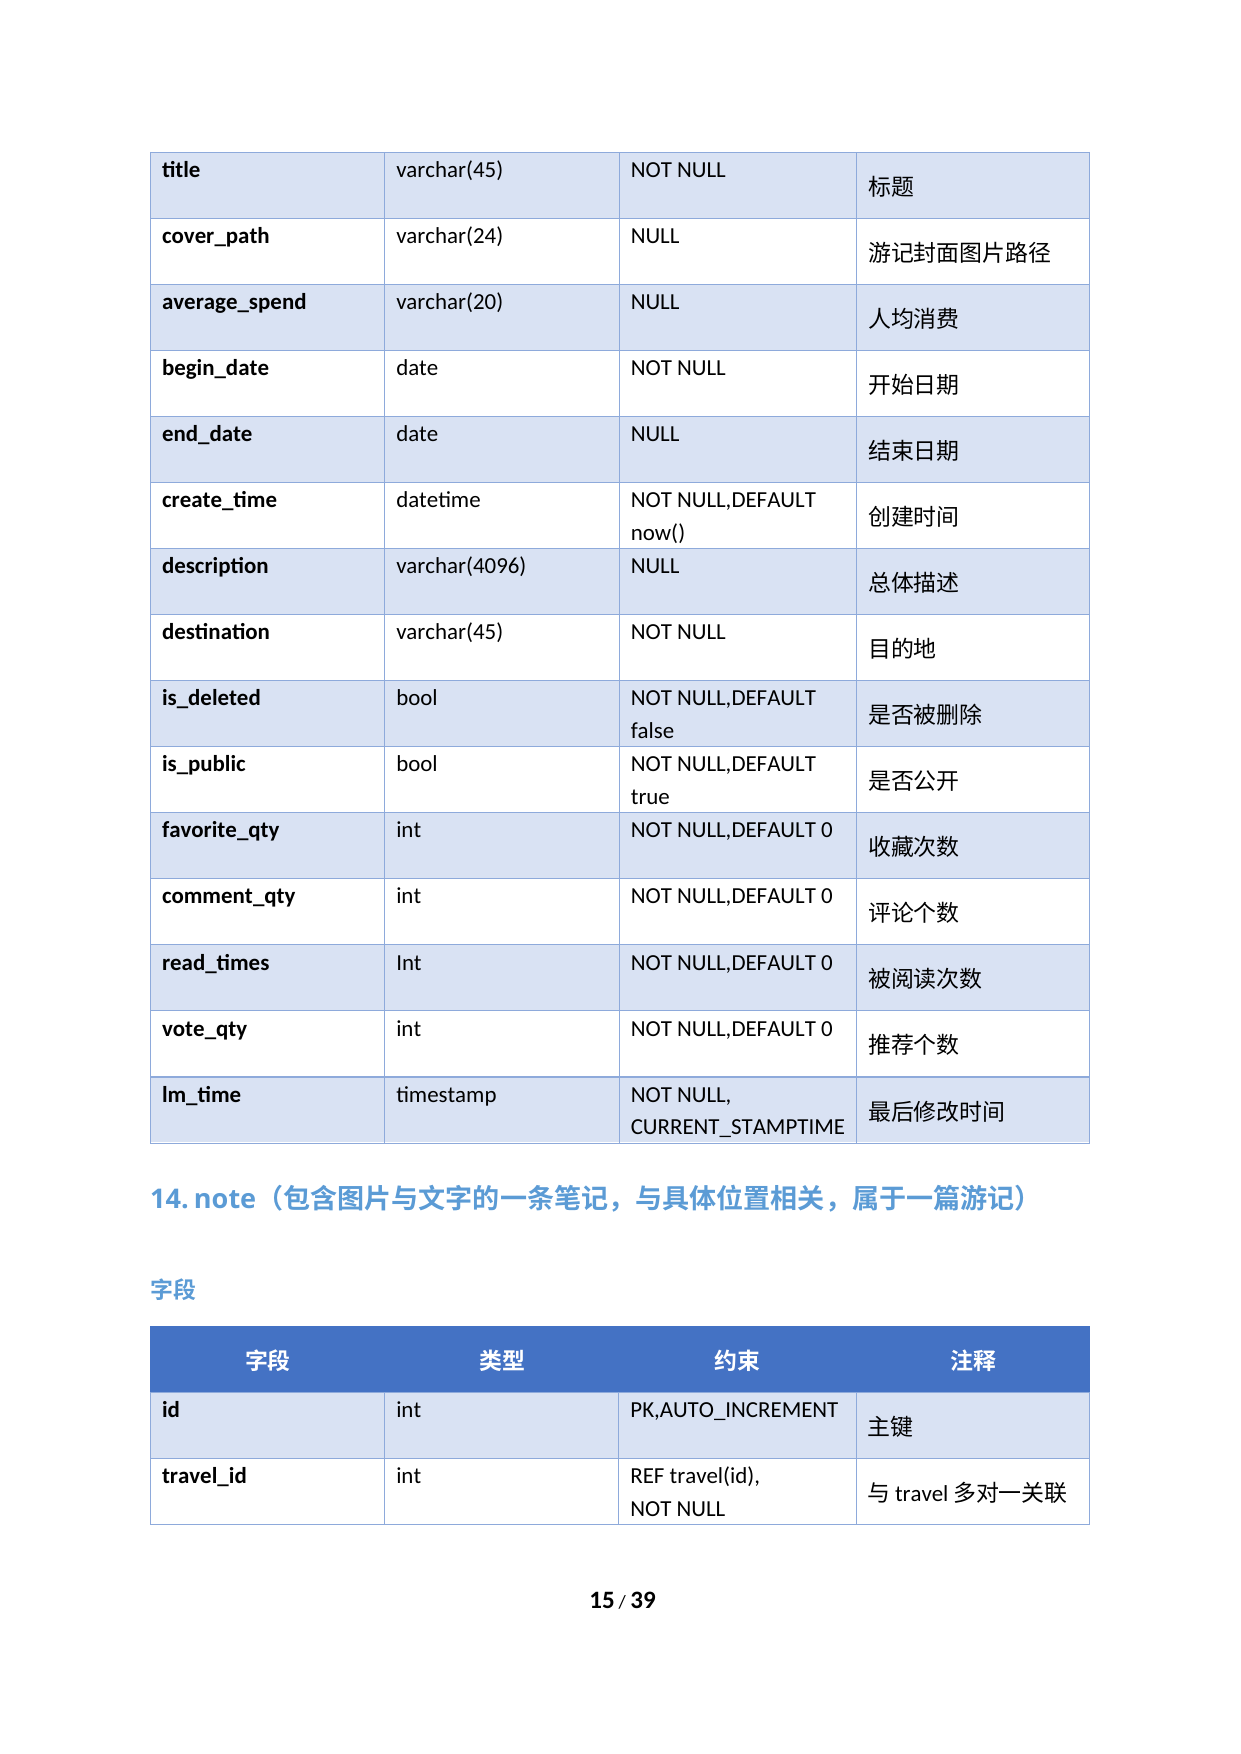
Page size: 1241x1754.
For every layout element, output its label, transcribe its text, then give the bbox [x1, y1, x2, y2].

table_cell id [151, 1393, 384, 1458]
table_cell int [385, 1011, 619, 1076]
table_cell read_times [151, 945, 384, 1010]
table_cell NULL [620, 549, 856, 614]
table_cell lm_time [151, 1078, 384, 1142]
table_cell 与travel多对一关联 [857, 1459, 1089, 1524]
table_cell 是否公开 [857, 747, 1089, 812]
table_header 类型 [385, 1327, 618, 1392]
table_cell varchar(4096) [385, 549, 619, 614]
table_cell 总体描述 [857, 549, 1089, 614]
table_cell bool [385, 681, 619, 746]
table_cell int [385, 1459, 618, 1524]
table_cell create_time [151, 483, 384, 548]
table_cell int [385, 1393, 618, 1458]
subtitle 字段 [150, 1256, 1090, 1321]
table_cell is_public [151, 747, 384, 812]
table_cell 游记封面图片路径 [857, 219, 1089, 284]
table_cell begin_date [151, 351, 384, 416]
table_cell 创建时间 [857, 483, 1089, 548]
table_cell varchar(20) [385, 285, 619, 350]
table_cell timestamp [385, 1078, 619, 1142]
table_cell date [385, 417, 619, 482]
table_cell average_spend [151, 285, 384, 350]
table_cell NOT NULL,DEFAULT false [620, 681, 856, 746]
table_cell 收藏次数 [857, 813, 1089, 878]
table_cell 最后修改时间 [857, 1078, 1089, 1142]
table_cell destination [151, 615, 384, 680]
table_cell NOT NULL,DEFAULT 0 [620, 813, 856, 878]
table_cell NOT NULL,DEFAULT 0 [620, 879, 856, 944]
table_cell cover_path [151, 219, 384, 284]
table_cell date [385, 351, 619, 416]
table_cell varchar(45) [385, 615, 619, 680]
table_cell 标题 [857, 153, 1089, 218]
table_cell NOT NULL,DEFAULT now() [620, 483, 856, 548]
table_cell NULL [620, 285, 856, 350]
table_cell travel_id [151, 1459, 384, 1524]
table_cell 是否被删除 [857, 681, 1089, 746]
table_cell NOT NULL [620, 153, 856, 218]
table_cell NOT NULL,DEFAULT 0 [620, 945, 856, 1010]
table_header 注释 [857, 1327, 1089, 1392]
table_cell 推荐个数 [857, 1011, 1089, 1076]
table_cell end_date [151, 417, 384, 482]
table_cell int [385, 813, 619, 878]
table_cell 评论个数 [857, 879, 1089, 944]
subtitle note（包含图片与文字的一条笔记，与具体位置相关，属于一篇游记） [150, 1164, 1090, 1229]
table_cell vote_qty [151, 1011, 384, 1076]
table_cell NOT NULL [620, 351, 856, 416]
table_cell 目的地 [857, 615, 1089, 680]
table_cell 结束日期 [857, 417, 1089, 482]
table_cell title [151, 153, 384, 218]
table_cell favorite_qty [151, 813, 384, 878]
table_cell varchar(45) [385, 153, 619, 218]
table_cell int [385, 879, 619, 944]
table_cell PK,AUTO_INCREMENT [619, 1393, 856, 1458]
table_cell datetime [385, 483, 619, 548]
table_cell NOT NULL [620, 615, 856, 680]
table_cell comment_qty [151, 879, 384, 944]
table_cell NULL [620, 417, 856, 482]
table_cell 主键 [857, 1393, 1089, 1458]
table_cell bool [385, 747, 619, 812]
table_header 约束 [619, 1327, 856, 1392]
table_cell 开始日期 [857, 351, 1089, 416]
table_cell REF travel(id), NOT NULL [619, 1459, 856, 1524]
table_cell varchar(24) [385, 219, 619, 284]
table_cell NOT NULL, CURRENT_STAMPTIME [620, 1078, 856, 1142]
table_cell is_deleted [151, 681, 384, 746]
table_cell NULL [620, 219, 856, 284]
table_cell description [151, 549, 384, 614]
table_cell Int [385, 945, 619, 1010]
table_cell NOT NULL,DEFAULT true [620, 747, 856, 812]
table_header 字段 [151, 1327, 384, 1392]
table_cell 人均消费 [857, 285, 1089, 350]
table_cell NOT NULL,DEFAULT 0 [620, 1011, 856, 1076]
table_cell 被阅读次数 [857, 945, 1089, 1010]
